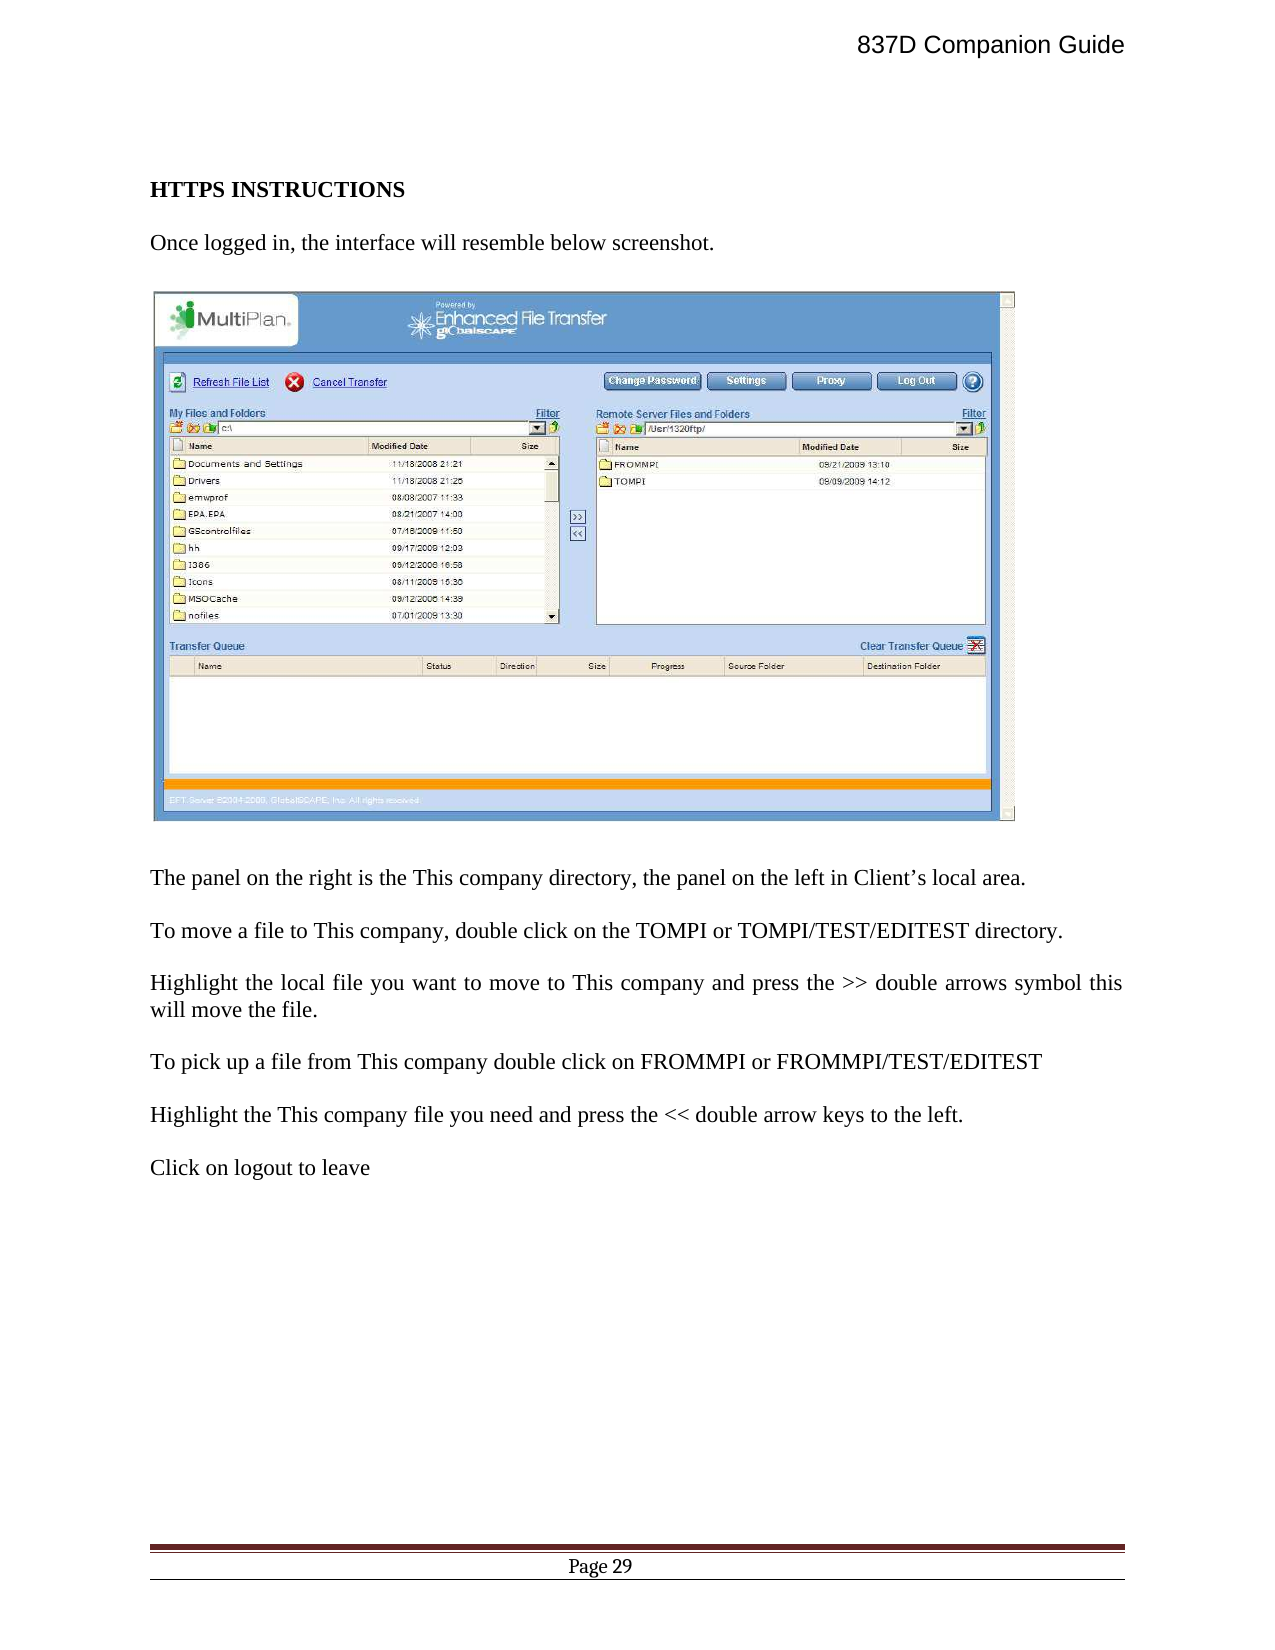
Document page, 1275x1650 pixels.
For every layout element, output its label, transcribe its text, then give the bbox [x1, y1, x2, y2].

text HTTPS INSTRUCTIONS [150, 176, 1125, 203]
text Highlight the local file you want to move to This company and press the >> double arrows symbol this will move the file. [150, 969, 1125, 1022]
picture [153, 291, 1015, 822]
text Once logged in, the interface will resemble below screenshot. [150, 229, 1125, 255]
text Click on logout to leave [150, 1154, 1125, 1180]
text Highlight the This company file you need and press the << double arrow keys to the left. [150, 1101, 1125, 1127]
text The panel on the right is the This company directory, the panel on the left in Client’s local area. [150, 864, 1125, 890]
text To move a file to This company, double click on the TOMPI or TOMPI/TEST/EDITEST directory. [150, 917, 1125, 943]
text To pick up a file from This company double click on FROMMPI or FROMMPI/TEST/EDITEST [150, 1048, 1125, 1075]
